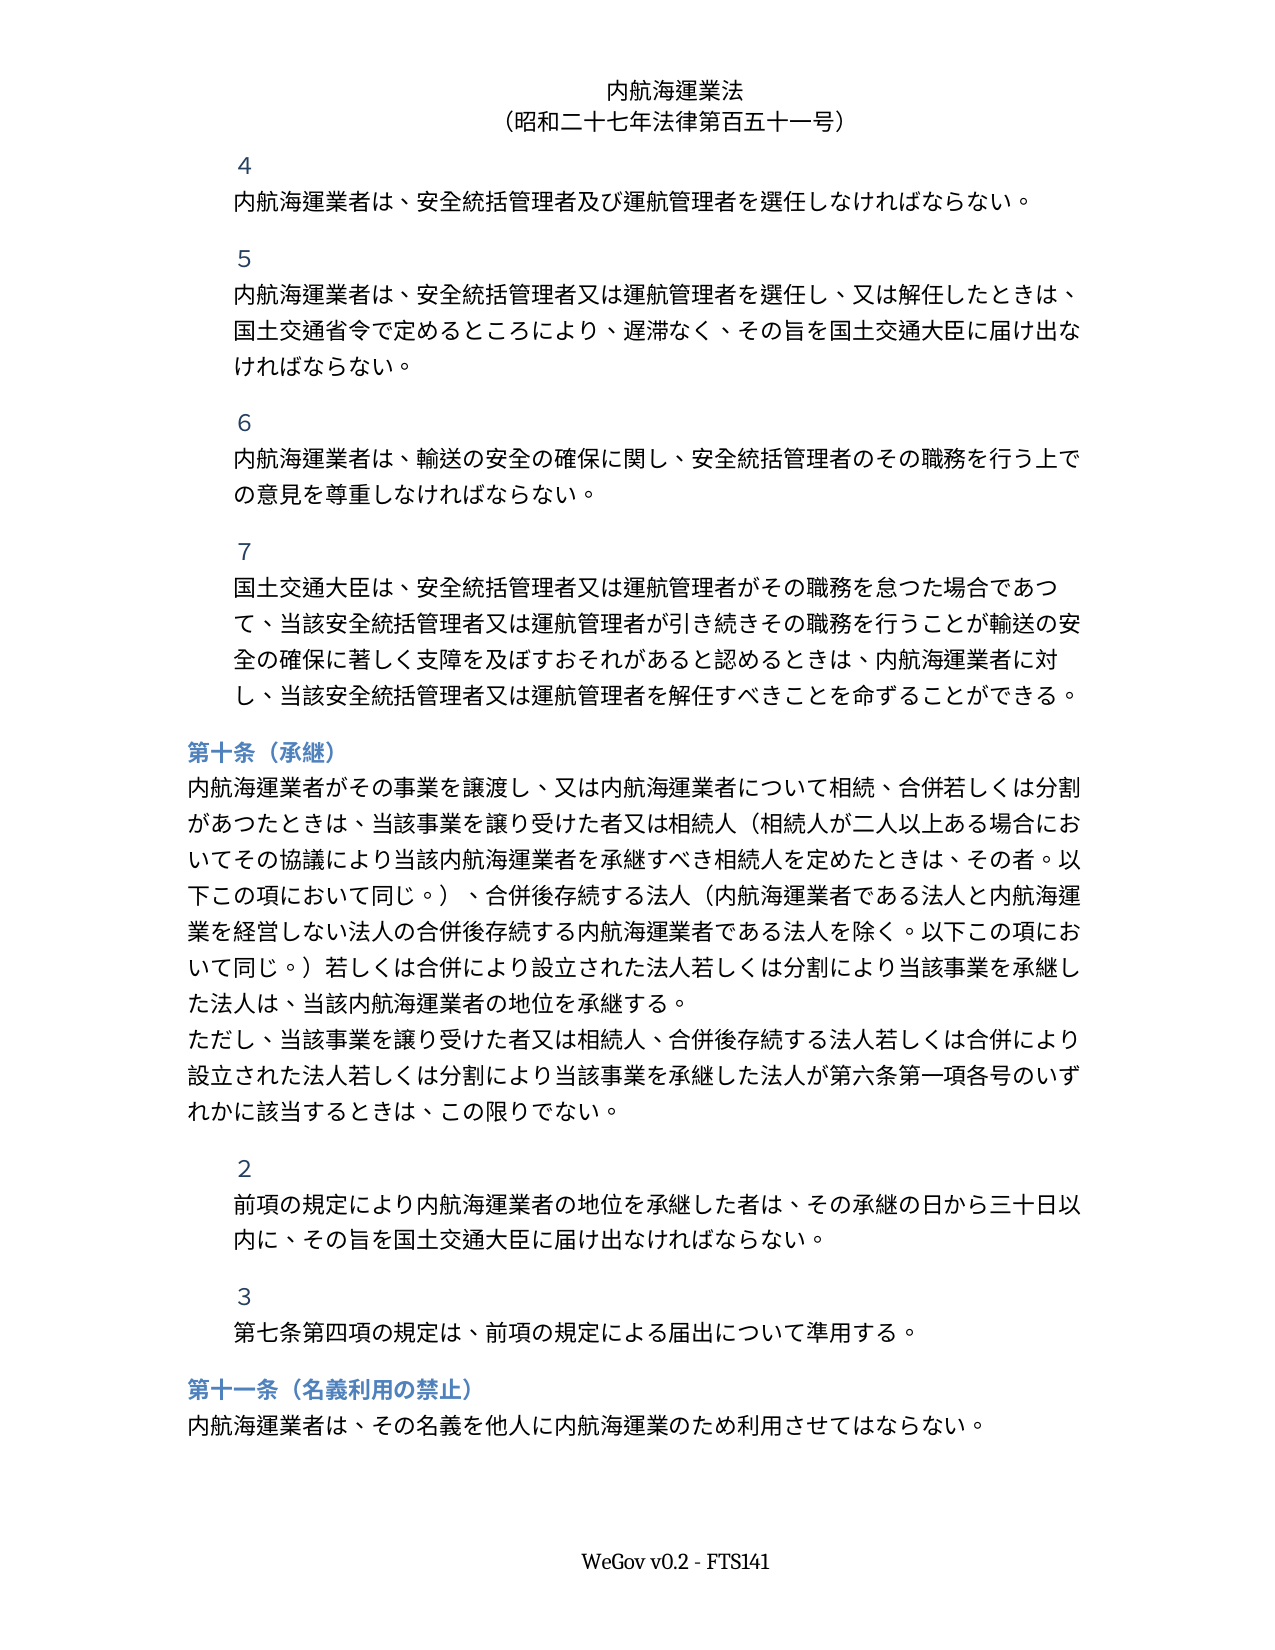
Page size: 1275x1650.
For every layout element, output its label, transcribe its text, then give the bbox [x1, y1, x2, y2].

text 国土交通大臣は、安全統括管理者又は運航管理者がその職務を怠つた場合であつて、当該安全統括管理者又は運航管理者が引き続きその職務を行うことが輸送の安全の確保に著しく支障を及ぼすおそれがあると認めるときは、内航海運業者に対し、当該安全統括管理者又は運航管理者を解任すべきことを命ずることができる。 [233, 572, 1087, 711]
subtitle 第十一条（名義利用の禁止） [187, 1374, 1087, 1405]
subtitle ２ [233, 1153, 1087, 1184]
subtitle ４ [233, 150, 1087, 181]
subtitle ６ [233, 407, 1087, 438]
text 内航海運業者は、輸送の安全の確保に関し、安全統括管理者のその職務を行う上での意見を尊重しなければならない。 [233, 443, 1087, 510]
subtitle ７ [233, 536, 1087, 567]
text 内航海運業者は、安全統括管理者又は運航管理者を選任し、又は解任したときは、国土交通省令で定めるところにより、遅滞なく、その旨を国土交通大臣に届け出なければならない。 [233, 279, 1087, 382]
text 内航海運業者は、安全統括管理者及び運航管理者を選任しなければならない。 [233, 186, 1087, 217]
text 前項の規定により内航海運業者の地位を承継した者は、その承継の日から三十日以内に、その旨を国土交通大臣に届け出なければならない。 [233, 1188, 1087, 1256]
subtitle 第十条（承継） [187, 736, 1087, 768]
subtitle ３ [233, 1281, 1087, 1312]
subtitle ５ [233, 243, 1087, 274]
text 内航海運業者がその事業を譲渡し、又は内航海運業者について相続、合併若しくは分割があつたときは、当該事業を譲り受けた者又は相続人（相続人が二人以上ある場合においてその協議により当該内航海運業者を承継すべき相続人を定めたときは、その者。以下この項において同じ。）、合併後存続する法人（内航海運業者である法人と内航海運業を経営しない法人の合併後存続する内航海運業者である法人を除く。以下この項において同じ。）若しくは合併により設立された法人若しくは分割により当該事業を承継した法人は、当該内航海運業者の地位を承継する。 ただし、当該事業を譲り受けた者又は相続人、合併後存続する法人若しくは合併により設立された法人若しくは分割により当該事業を承継した法人が第六条第一項各号のいずれかに該当するときは、この限りでない。 [187, 772, 1087, 1127]
text 第七条第四項の規定は、前項の規定による届出について準用する。 [233, 1317, 1087, 1348]
text 内航海運業者は、その名義を他人に内航海運業のため利用させてはならない。 [187, 1410, 1087, 1441]
